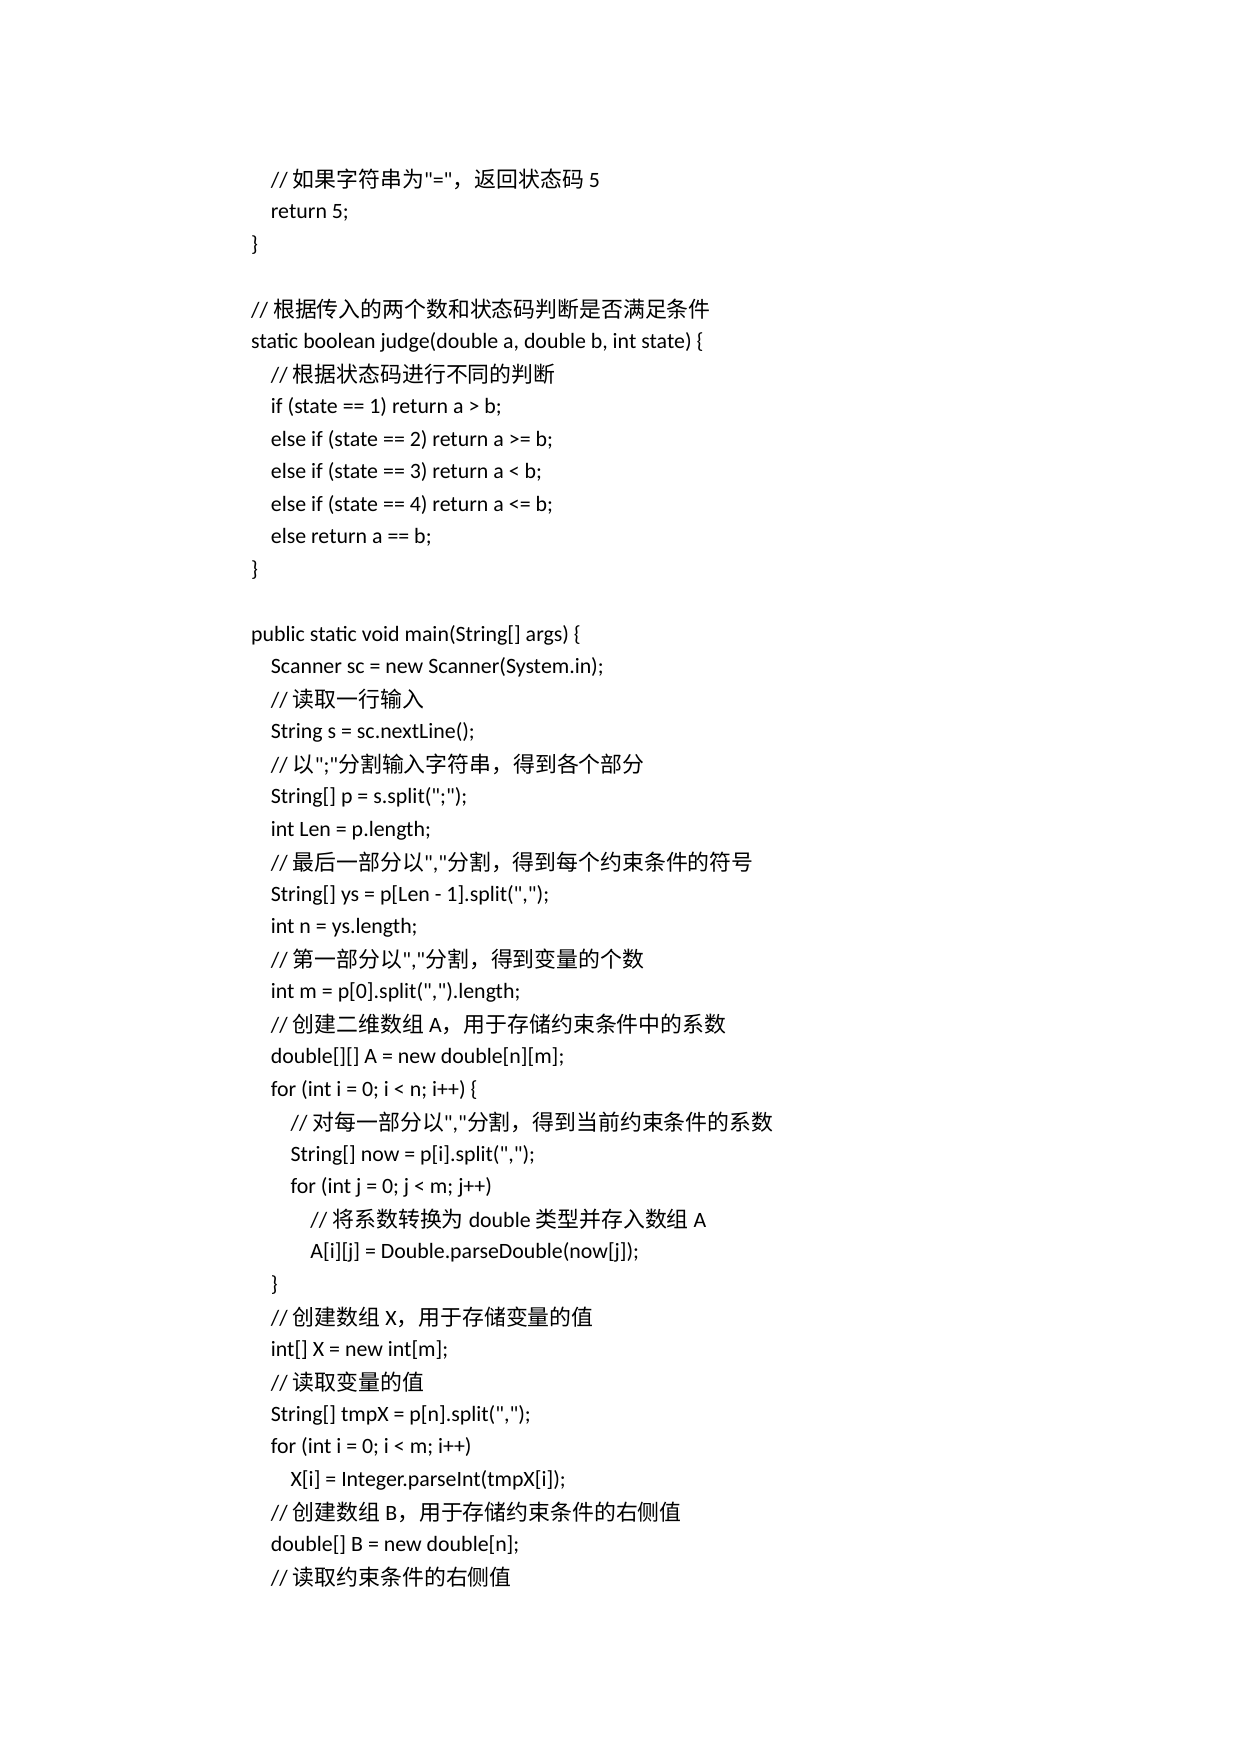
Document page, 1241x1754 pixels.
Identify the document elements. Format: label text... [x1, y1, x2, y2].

text A[i][j] = Double.parseDouble(now[j]); [187, 1234, 1053, 1267]
text int Len = p.length; [187, 812, 1053, 844]
text // 创建数组 X，用于存储变量的值 [187, 1299, 1053, 1332]
text for (int i = 0; i < m; i++) [187, 1429, 1053, 1462]
text String[] tmpX = p[n].split(","); [187, 1397, 1053, 1429]
text String[] p = s.split(";"); [187, 779, 1053, 812]
text int n = ys.length; [187, 909, 1053, 942]
text double[] B = new double[n]; [187, 1527, 1053, 1559]
text // 如果字符串为"="，返回状态码 5 [187, 162, 1053, 194]
text String[] now = p[i].split(","); [187, 1137, 1053, 1169]
text // 创建二维数组 A，用于存储约束条件中的系数 [187, 1007, 1053, 1039]
text // 第一部分以","分割，得到变量的个数 [187, 942, 1053, 974]
text // 读取约束条件的右侧值 [187, 1559, 1053, 1592]
text String[] ys = p[Len - 1].split(","); [187, 877, 1053, 909]
text } [187, 552, 1053, 584]
text else if (state == 3) return a < b; [187, 454, 1053, 487]
text else if (state == 2) return a >= b; [187, 422, 1053, 454]
text return 5; [187, 194, 1053, 227]
text for (int i = 0; i < n; i++) { [187, 1072, 1053, 1104]
text double[][] A = new double[n][m]; [187, 1039, 1053, 1072]
text public static void main(String[] args) { [187, 617, 1053, 649]
text X[i] = Integer.parseInt(tmpX[i]); [187, 1462, 1053, 1494]
text // 最后一部分以","分割，得到每个约束条件的符号 [187, 844, 1053, 877]
text // 创建数组 B，用于存储约束条件的右侧值 [187, 1494, 1053, 1527]
text else if (state == 4) return a <= b; [187, 487, 1053, 519]
text // 读取一行输入 [187, 682, 1053, 714]
text for (int j = 0; j < m; j++) [187, 1169, 1053, 1202]
text int m = p[0].split(",").length; [187, 974, 1053, 1007]
text Scanner sc = new Scanner(System.in); [187, 649, 1053, 682]
text // 根据传入的两个数和状态码判断是否满足条件 [187, 292, 1053, 324]
text static boolean judge(double a, double b, int state) { [187, 324, 1053, 357]
text // 对每一部分以","分割，得到当前约束条件的系数 [187, 1104, 1053, 1137]
text String s = sc.nextLine(); [187, 714, 1053, 747]
text // 将系数转换为 double 类型并存入数组 A [187, 1202, 1053, 1234]
text } [187, 227, 1053, 259]
text else return a == b; [187, 519, 1053, 552]
text if (state == 1) return a > b; [187, 389, 1053, 422]
text int[] X = new int[m]; [187, 1332, 1053, 1364]
text } [187, 1267, 1053, 1299]
text // 根据状态码进行不同的判断 [187, 357, 1053, 389]
text // 以";"分割输入字符串，得到各个部分 [187, 747, 1053, 779]
text // 读取变量的值 [187, 1364, 1053, 1397]
